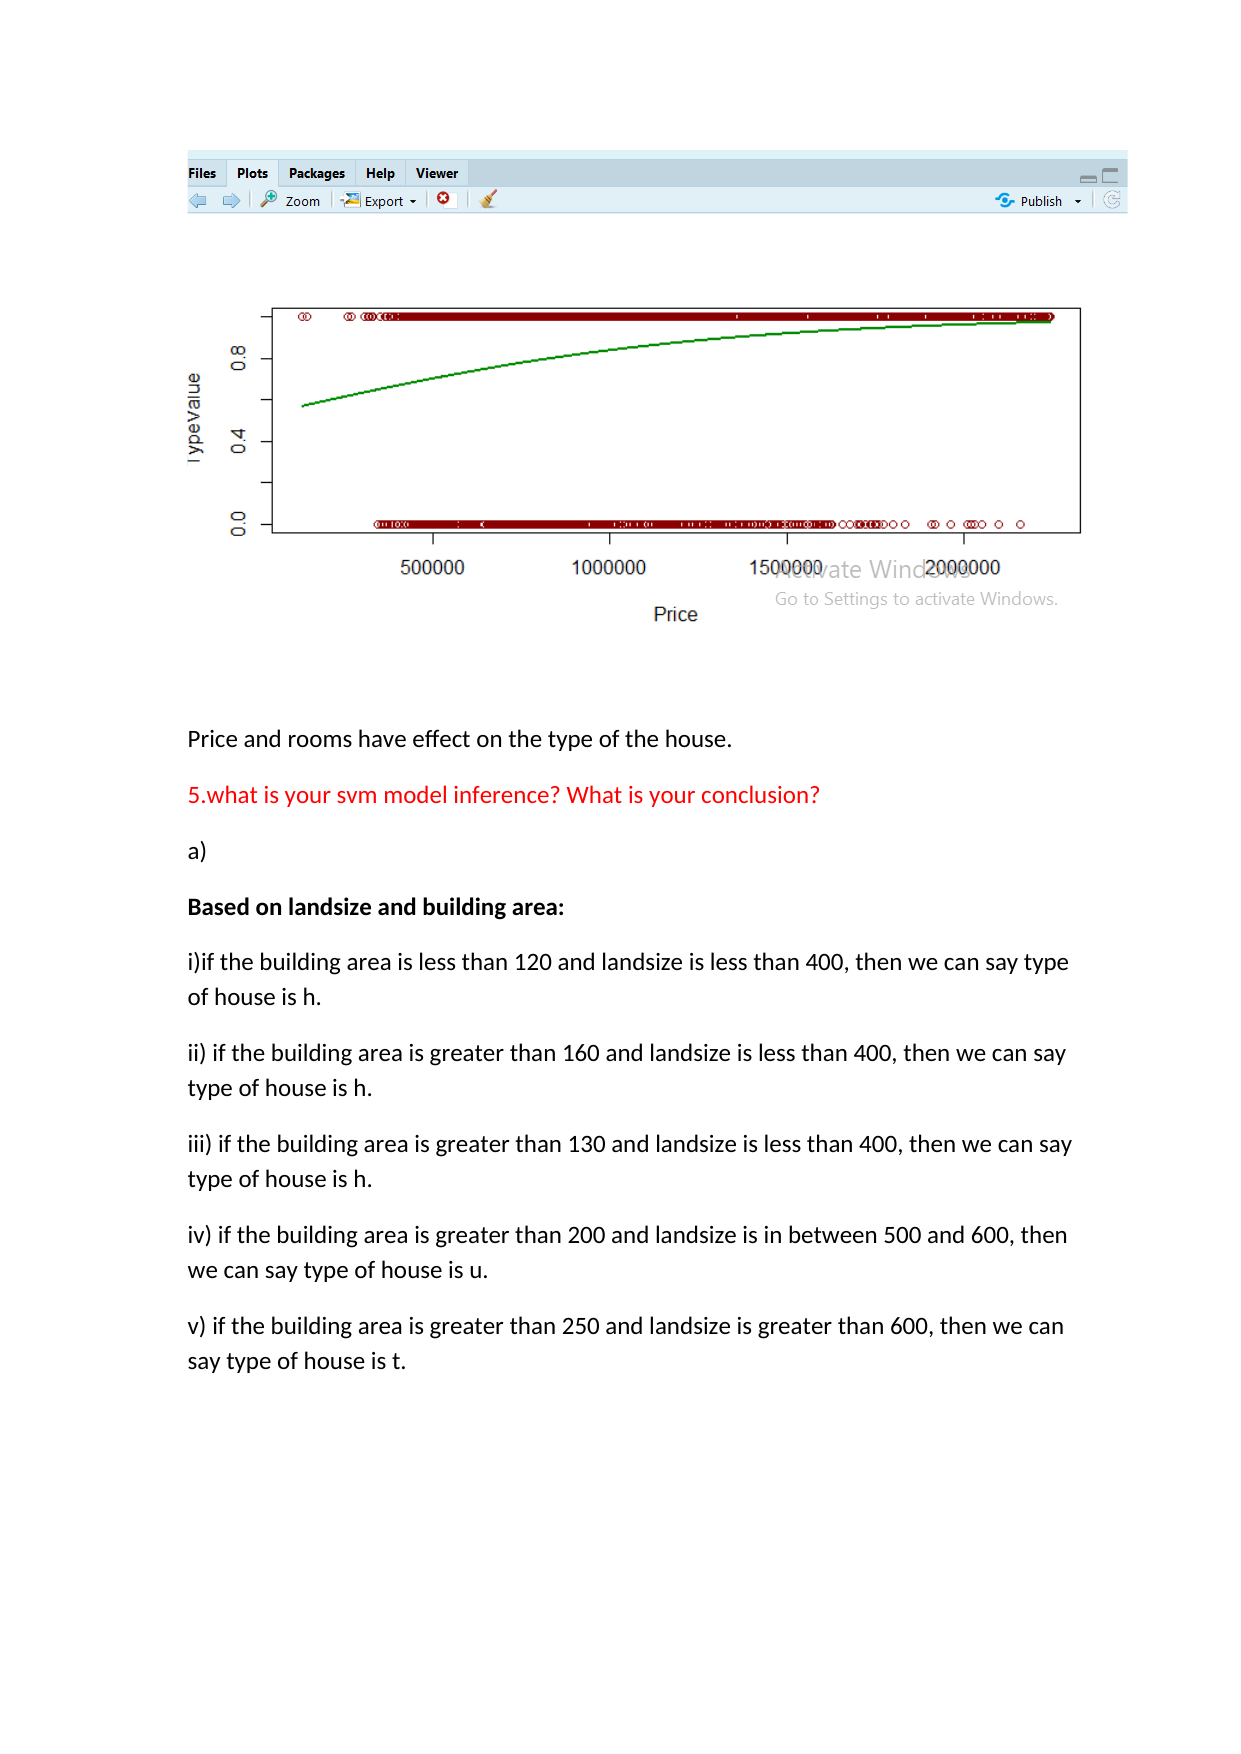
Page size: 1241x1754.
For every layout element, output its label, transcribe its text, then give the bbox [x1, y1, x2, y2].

text i)if the building area is less than 120 and landsize is less than 400, then we can say type of house is h. [187, 947, 1090, 1012]
text 5.what is your svm model inference? What is your conclusion? [187, 779, 1090, 809]
text v) if the building area is greater than 250 and landsize is greater than 600, then we can say type of house is t. [187, 1310, 1090, 1375]
text Price and rooms have effect on the type of the house. [187, 723, 1090, 754]
picture [187, 150, 1128, 643]
text Based on landsize and building area: [187, 891, 1090, 921]
text iv) if the building area is greater than 200 and landsize is in between 500 and 600, then we can say type of house is u. [187, 1219, 1090, 1284]
text ii) if the building area is greater than 160 and landsize is less than 400, then we can say type of house is h. [187, 1037, 1090, 1103]
text iii) if the building area is greater than 130 and landsize is less than 400, then we can say type of house is h. [187, 1128, 1090, 1194]
text a) [187, 835, 1090, 865]
